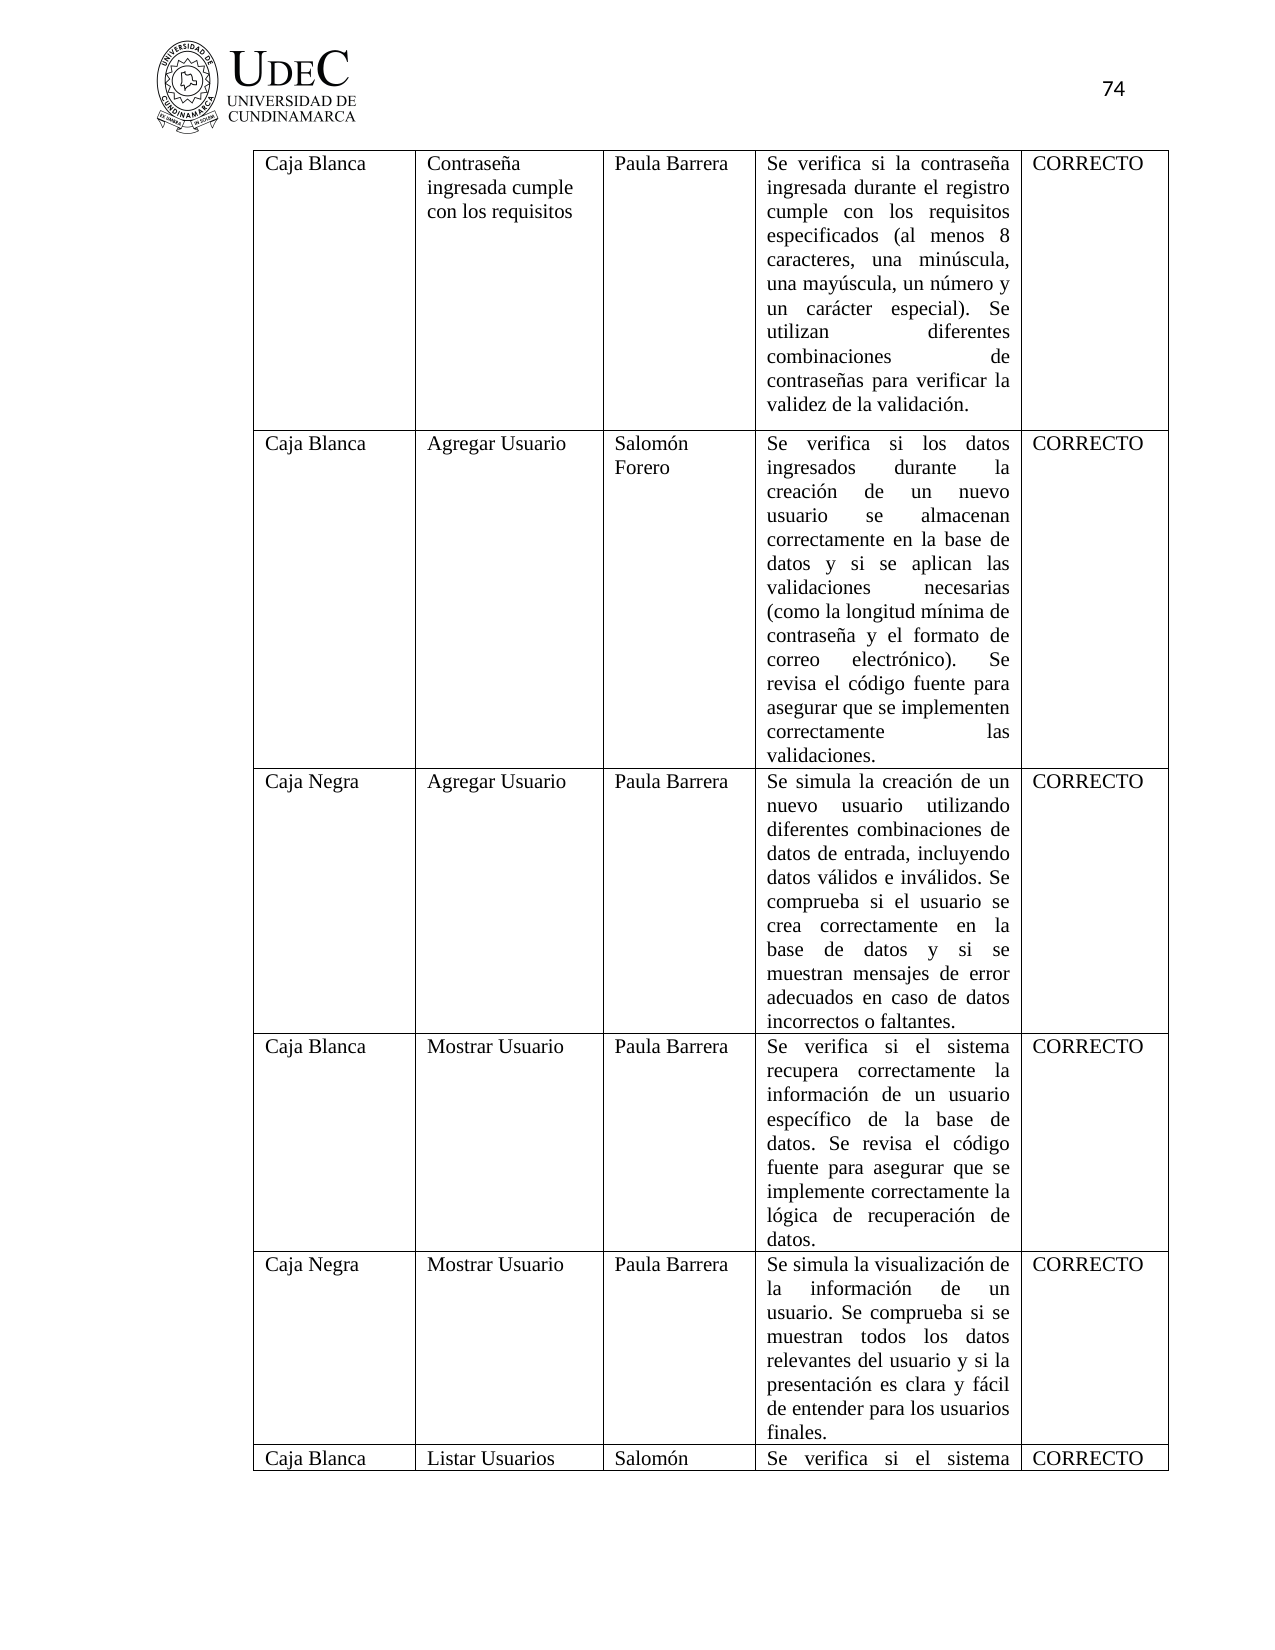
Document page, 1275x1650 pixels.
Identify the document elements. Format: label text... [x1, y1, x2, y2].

table_cell CORRECTO [1022, 151, 1168, 429]
table_cell Se verifica si el sistema recupera correctamente la información de un usuario específico de la base de datos. Se revisa el código fuente para asegurar que se implemente correctamente la lógica de recuperación de datos. [756, 1034, 1021, 1251]
table_cell CORRECTO [1022, 1445, 1168, 1469]
table_cell Se verifica si la contraseña ingresada durante el registro cumple con los requisitos especificados (al menos 8 caracteres, una minúscula, una mayúscula, un número y un carácter especial). Se utilizan diferentes combinaciones de contraseñas para verificar la validez de la validación. [756, 151, 1021, 429]
table_cell Listar Usuarios [416, 1445, 603, 1469]
table_cell Paula Barrera [604, 1034, 755, 1251]
table_cell Salomón Forero [604, 431, 755, 767]
table_cell Se simula la creación de un nuevo usuario utilizando diferentes combinaciones de datos de entrada, incluyendo datos válidos e inválidos. Se comprueba si el usuario se crea correctamente en la base de datos y si se muestran mensajes de error adecuados en caso de datos incorrectos o faltantes. [756, 769, 1021, 1033]
table_cell Caja Negra [254, 769, 415, 1033]
table_cell Caja Blanca [254, 431, 415, 767]
table_cell Caja Blanca [254, 151, 415, 429]
picture [150, 36, 362, 142]
table_cell Caja Negra [254, 1252, 415, 1444]
table_cell Contraseña ingresada cumple con los requisitos [416, 151, 603, 429]
table_cell Mostrar Usuario [416, 1034, 603, 1251]
table_cell CORRECTO [1022, 431, 1168, 767]
table_cell Paula Barrera [604, 151, 755, 429]
table_cell Caja Blanca [254, 1034, 415, 1251]
table_cell Se simula la visualización de la información de un usuario. Se comprueba si se muestran todos los datos relevantes del usuario y si la presentación es clara y fácil de entender para los usuarios finales. [756, 1252, 1021, 1444]
table_cell CORRECTO [1022, 1034, 1168, 1251]
table_cell Se verifica si los datos ingresados durante la creación de un nuevo usuario se almacenan correctamente en la base de datos y si se aplican las validaciones necesarias (como la longitud mínima de contraseña y el formato de correo electrónico). Se revisa el código fuente para asegurar que se implementen correctamente las validaciones. [756, 431, 1021, 767]
table_cell Caja Blanca [254, 1445, 415, 1469]
table_cell CORRECTO [1022, 769, 1168, 1033]
table_cell Paula Barrera [604, 1252, 755, 1444]
table_cell Agregar Usuario [416, 431, 603, 767]
table_cell Mostrar Usuario [416, 1252, 603, 1444]
table_cell CORRECTO [1022, 1252, 1168, 1444]
table_cell Salomón Forero [604, 1445, 755, 1469]
table_cell Agregar Usuario [416, 769, 603, 1033]
table_cell Paula Barrera [604, 769, 755, 1033]
